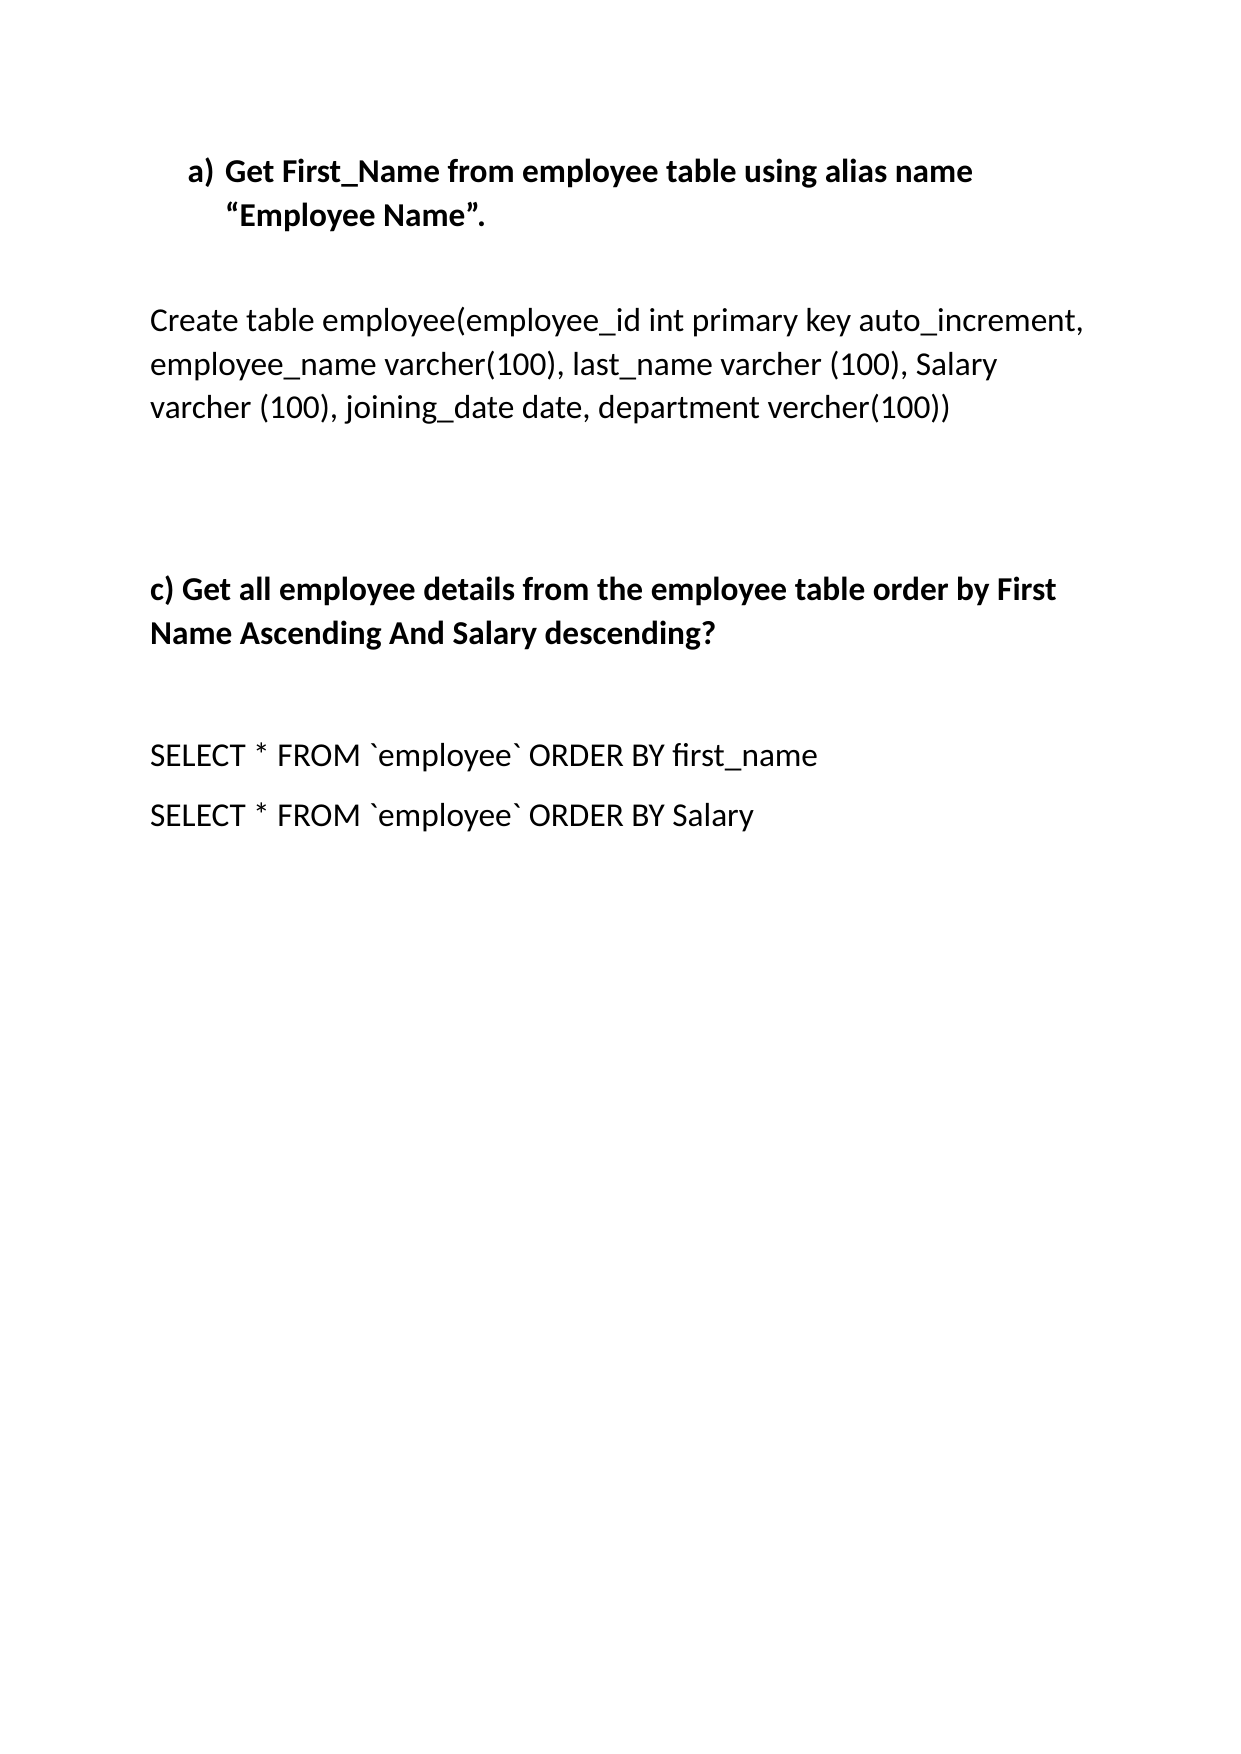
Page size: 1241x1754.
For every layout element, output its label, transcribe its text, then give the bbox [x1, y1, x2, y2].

text c) Get all employee details from the employee table order by First Name Ascending And Salary descending? [150, 568, 1090, 653]
text SELECT * FROM `employee` ORDER BY first_name [150, 733, 1090, 774]
text Create table employee(employee_id int primary key auto_increment, employee_name varcher(100), last_name varcher (100), Salary varcher (100), joining_date date, department vercher(100)) [150, 298, 1090, 427]
text SELECT * FROM `employee` ORDER BY Salary [150, 794, 1090, 835]
list Get First_Name from employee table using alias name “Employee Name”. [187, 150, 1090, 235]
